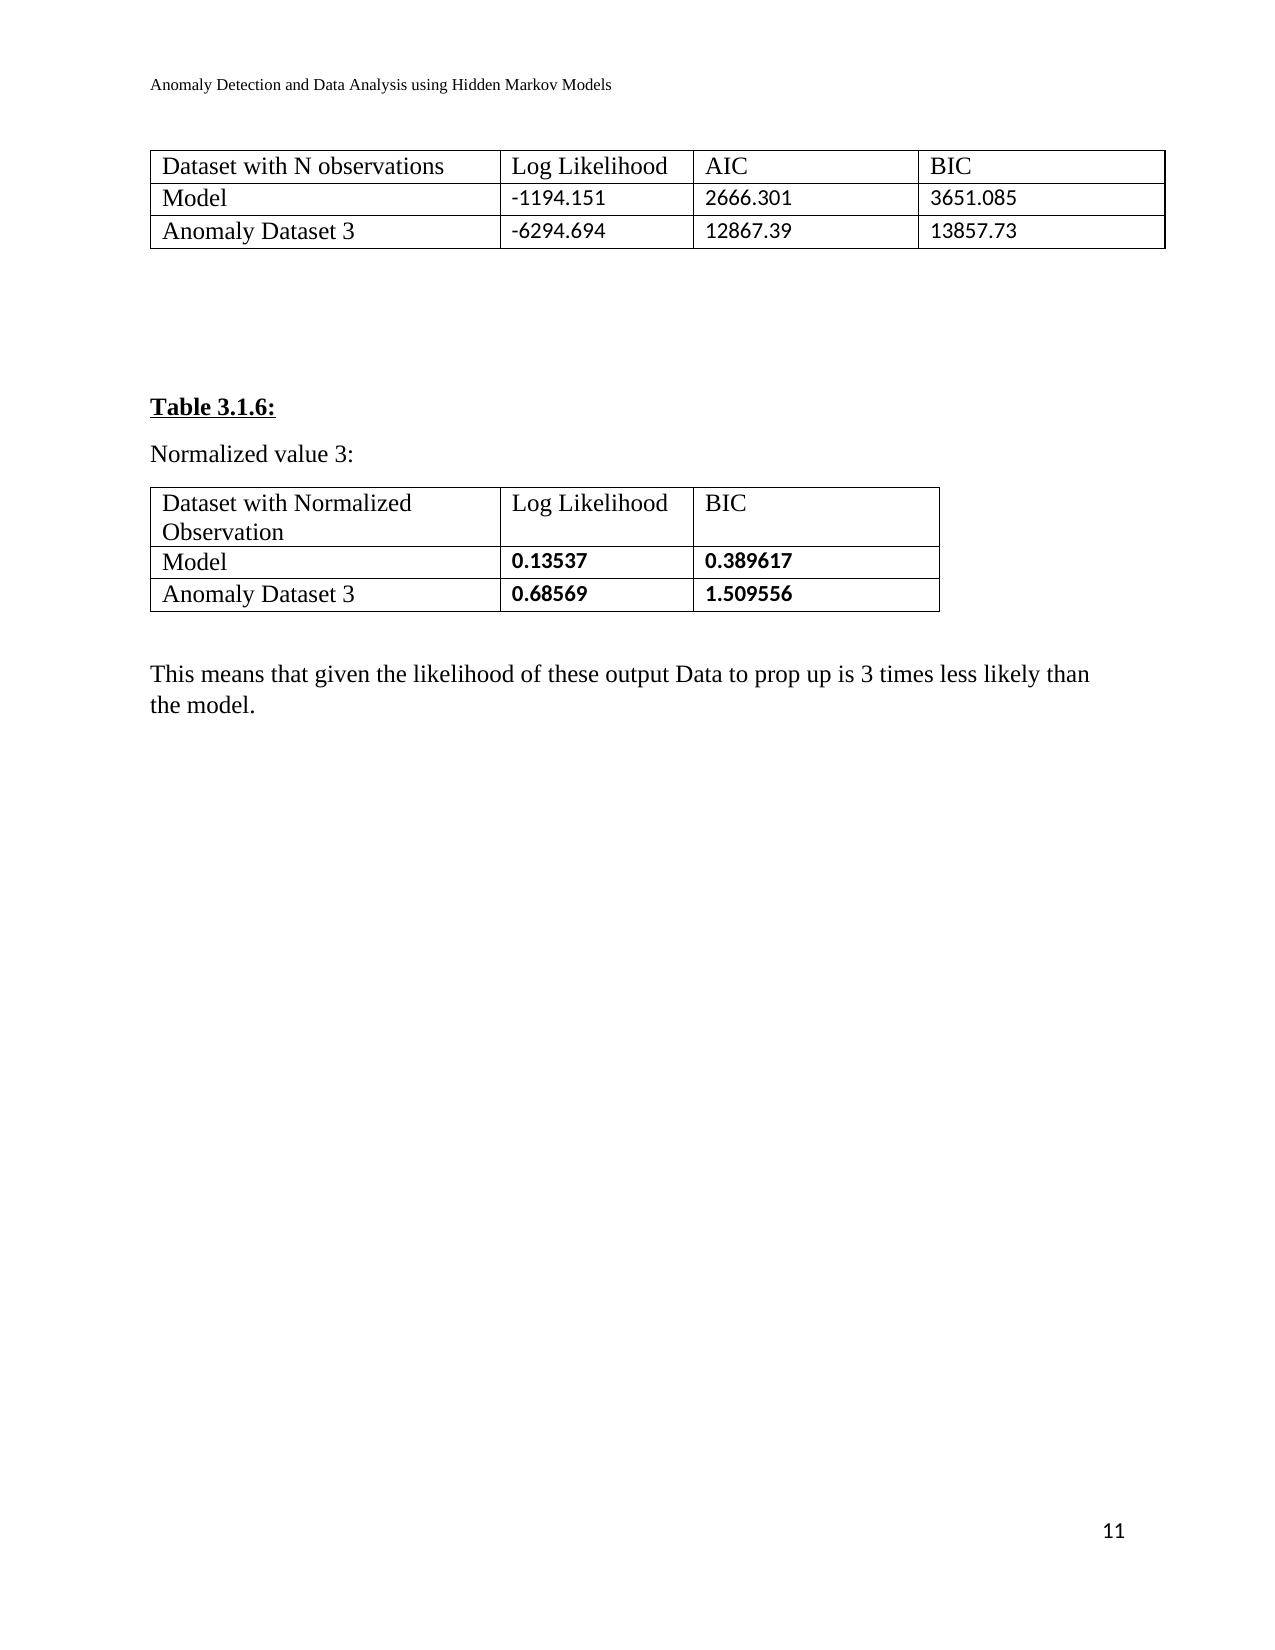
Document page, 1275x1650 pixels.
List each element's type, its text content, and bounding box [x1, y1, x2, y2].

table_cell Model [151, 184, 500, 215]
table_cell 0.13537 [501, 547, 693, 578]
table_cell 12867.39 [694, 216, 918, 247]
table_cell 2666.301 [694, 184, 918, 215]
table_header Log Likelihood [501, 488, 693, 546]
text Normalized value 3: [150, 439, 1125, 468]
table_header AIC [694, 151, 918, 182]
table_header BIC [694, 488, 939, 546]
table_cell -6294.694 [501, 216, 693, 247]
table_header Log Likelihood [501, 151, 693, 182]
table_cell 3651.085 [919, 184, 1164, 215]
table_cell 0.68569 [501, 579, 693, 611]
table_cell Anomaly Dataset 3 [151, 216, 500, 247]
text Table 3.1.6: [150, 392, 1125, 420]
table_header BIC [919, 151, 1164, 182]
table_cell Model [151, 547, 500, 578]
table_cell Anomaly Dataset 3 [151, 579, 500, 611]
table_cell 1.509556 [694, 579, 939, 611]
table_cell -1194.151 [501, 184, 693, 215]
table_cell 13857.73 [919, 216, 1164, 247]
text This means that given the likelihood of these output Data to prop up is 3 times less likely than the model. [150, 659, 1125, 719]
table_header Dataset with N observations [151, 151, 500, 182]
table_header Dataset with Normalized Observation [151, 488, 500, 546]
table_cell 0.389617 [694, 547, 939, 578]
